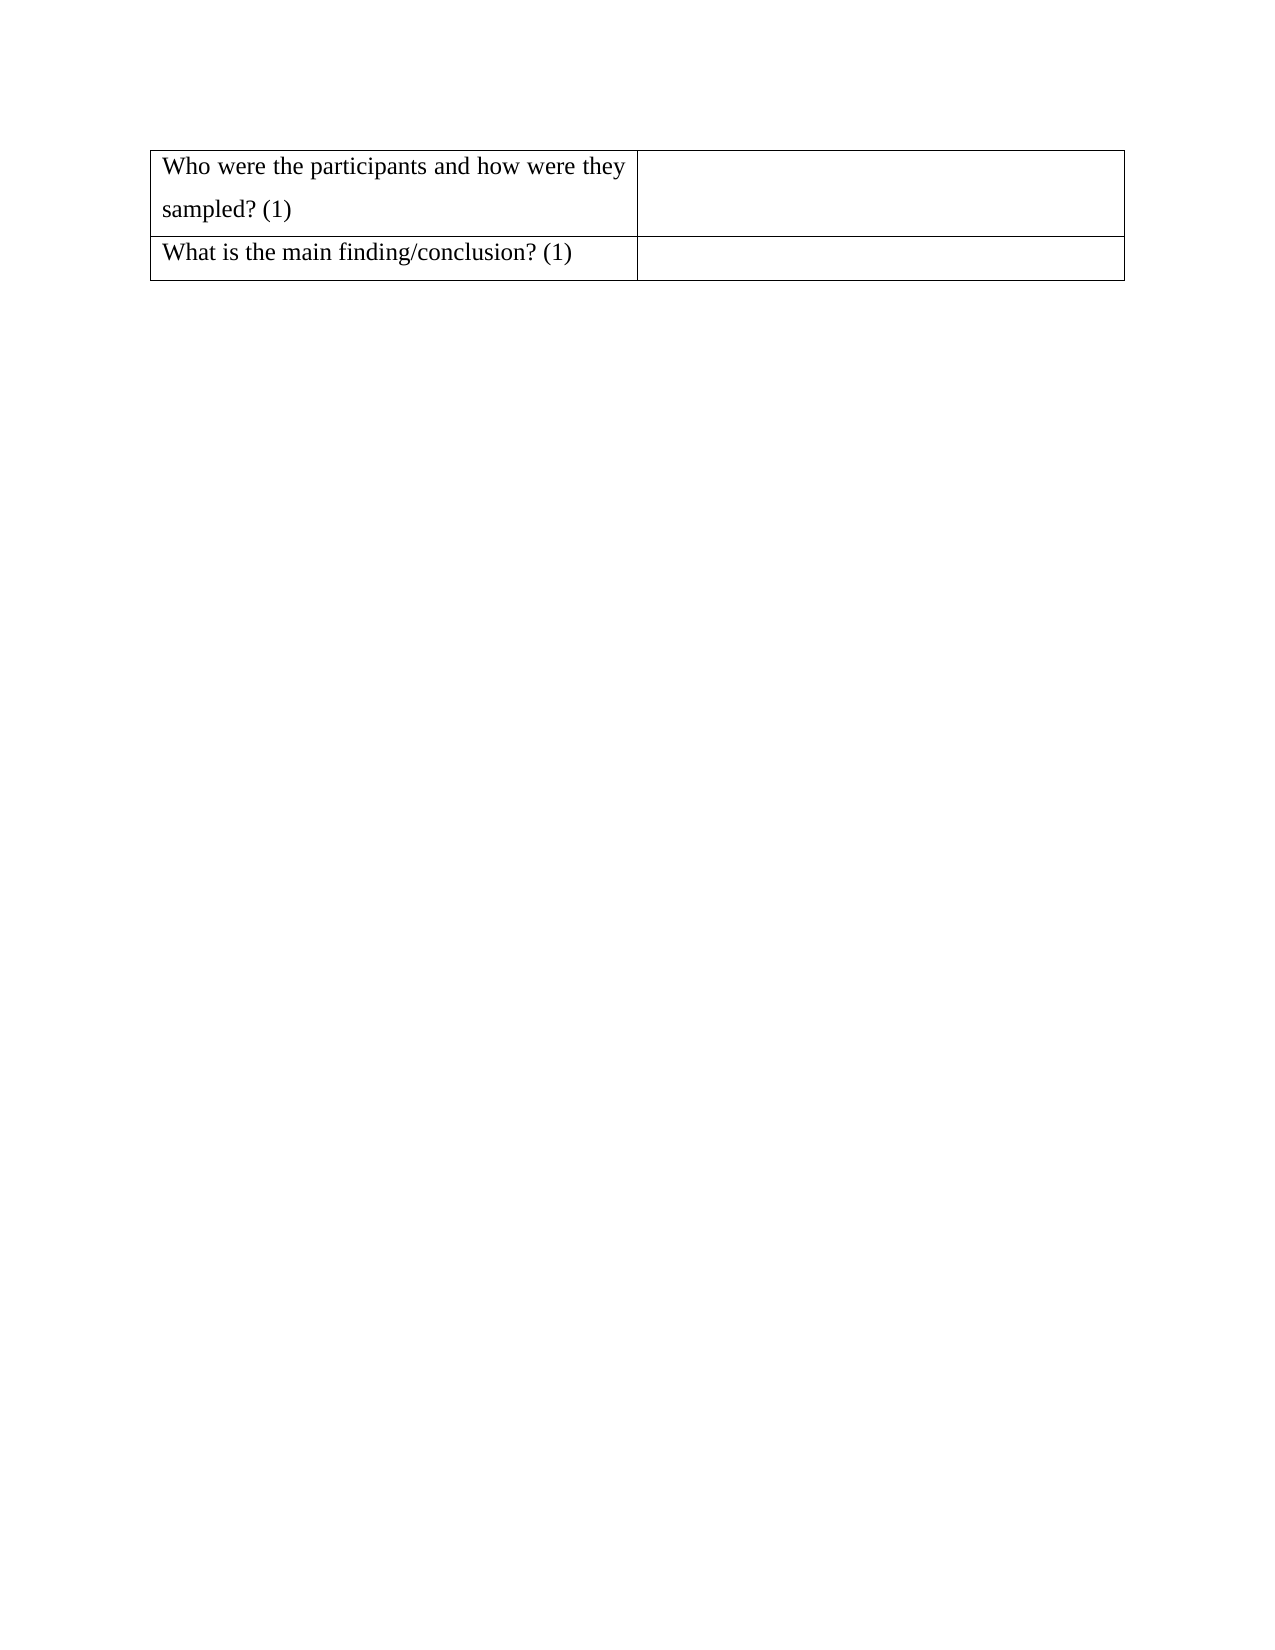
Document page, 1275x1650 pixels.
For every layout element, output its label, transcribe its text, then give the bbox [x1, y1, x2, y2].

table_cell What is the main finding/conclusion? (1) [151, 237, 637, 280]
table_cell [638, 237, 1124, 280]
table_cell [638, 151, 1124, 236]
table_cell Who were the participants and how were they sampled? (1) [151, 151, 637, 236]
